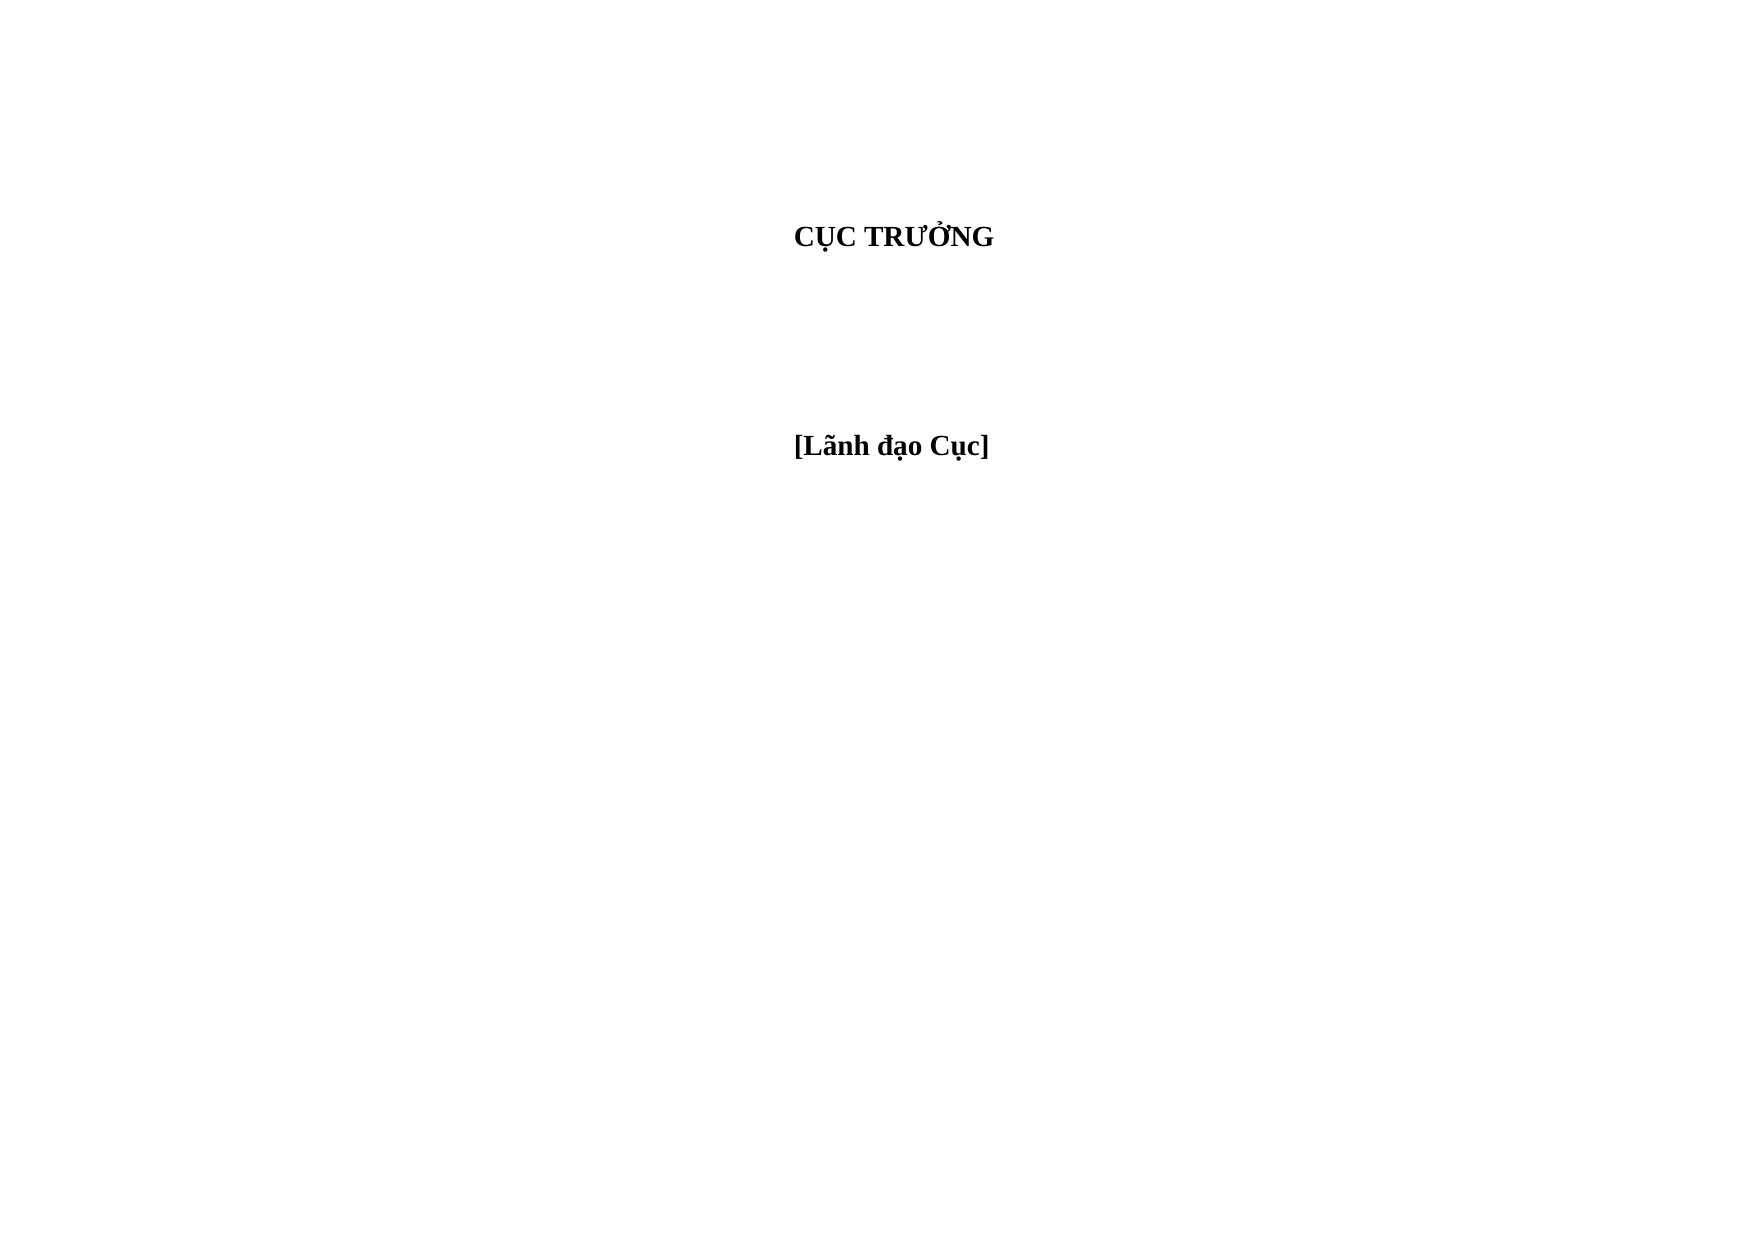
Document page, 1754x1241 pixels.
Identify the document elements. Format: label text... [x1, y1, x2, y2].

text CỤC TRƯỞNG [118, 219, 1607, 252]
text [Lãnh đạo Cục] [118, 428, 1607, 462]
